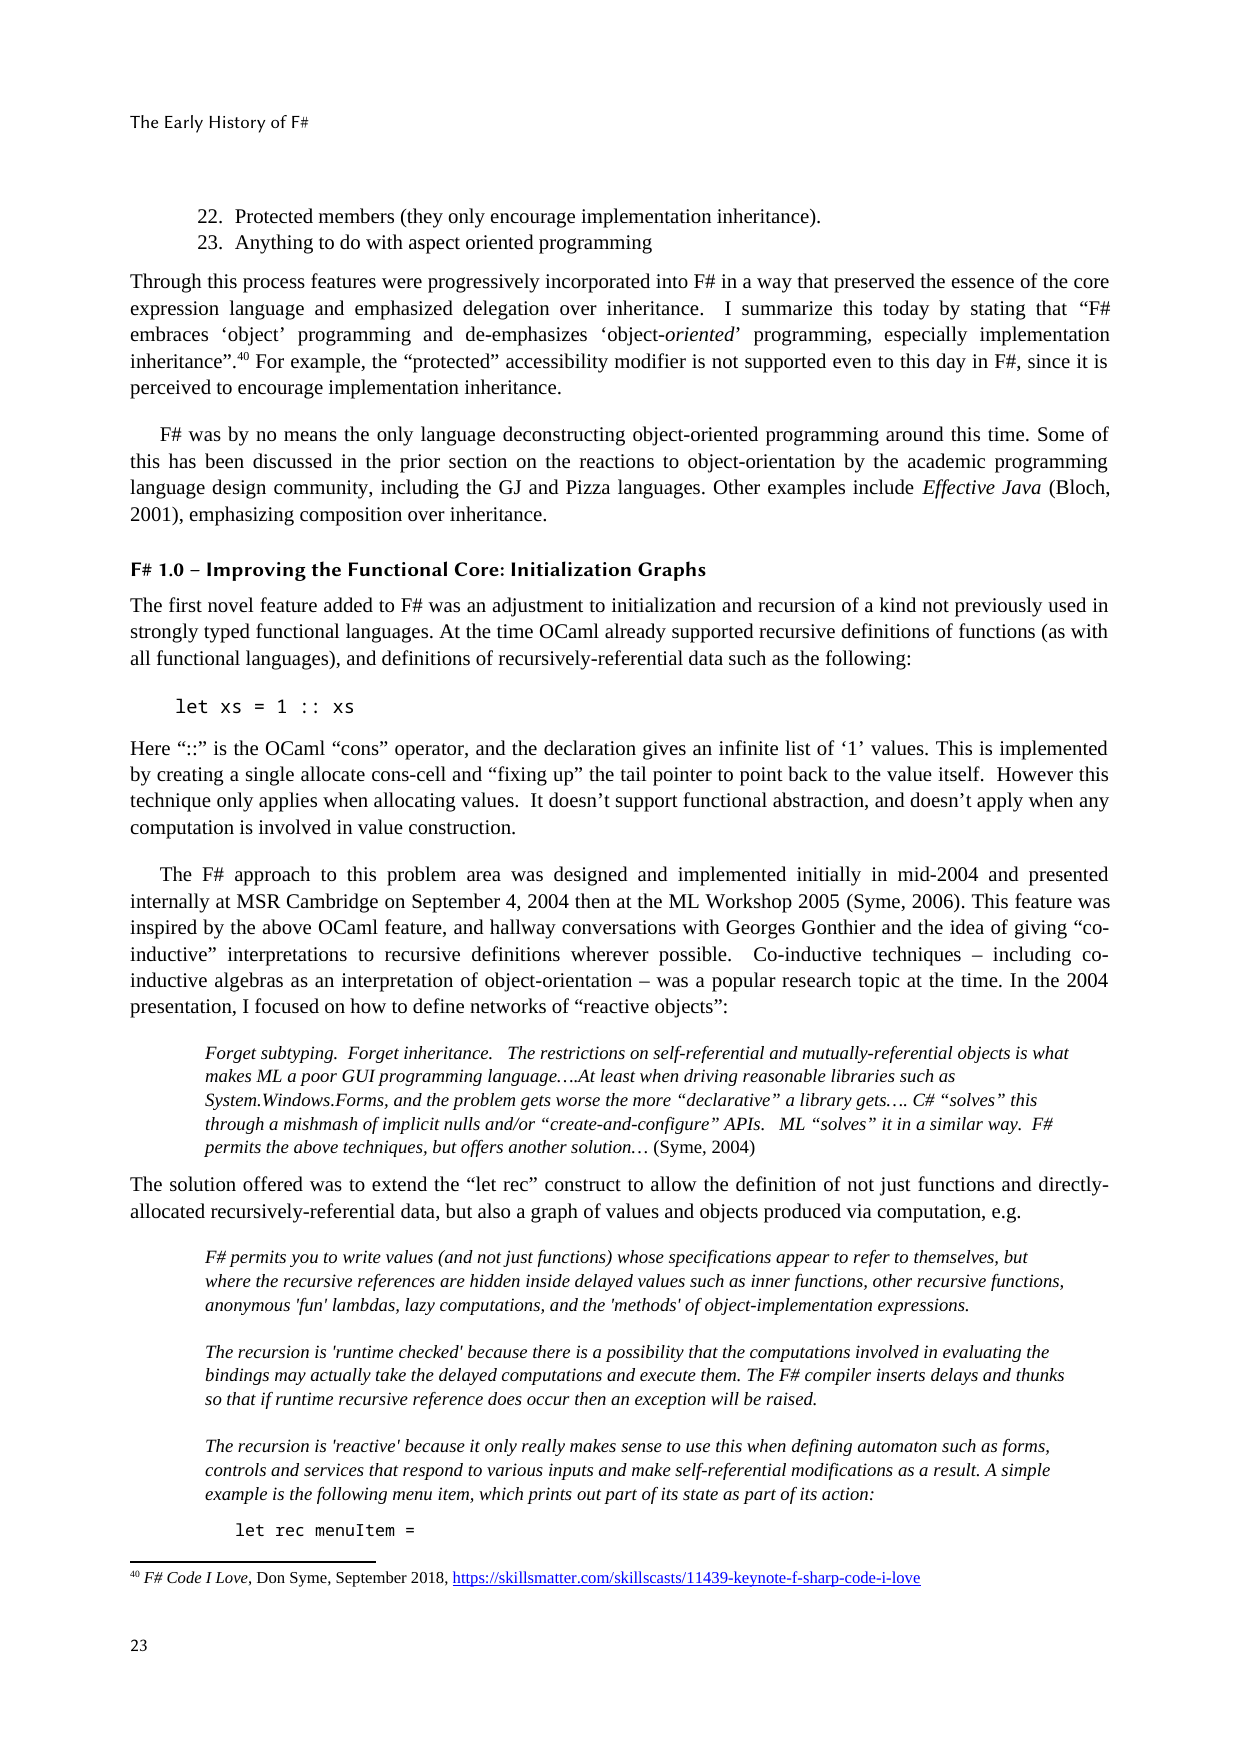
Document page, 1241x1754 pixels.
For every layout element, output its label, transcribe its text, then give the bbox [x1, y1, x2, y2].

text The recursion is 'reactive' because it only really makes sense to use this when defining automaton such as forms, controls and services that respond to various inputs and make self-referential modifications as a result. A simple example is the following menu item, which prints out part of its state as part of its action: [205, 1435, 1072, 1504]
text Here “::” is the OCaml “cons” operator, and the declaration gives an infinite list of ‘1’ values. This is implemented by creating a single allocate cons-cell and “fixing up” the tail pointer to point back to the value itself. However this technique only applies when allocating values. It doesn’t support functional abstraction, and doesn’t apply when any computation is involved in value construction. [130, 735, 1110, 839]
text let xs = 1 :: xs [130, 693, 1110, 719]
text The solution offered was to extend the “let rec” construct to allow the definition of not just functions and directly-allocated recursively-referential data, but also a graph of values and objects produced via computation, e.g. [130, 1172, 1110, 1223]
text let rec menuItem = [205, 1519, 1110, 1541]
text Forget subtyping. Forget inheritance. The restrictions on self-referential and mutually-referential objects is what makes ML a poor GUI programming language….At least when driving reasonable libraries such as System.Windows.Forms, and the problem gets worse the more “declarative” a library gets…. C# “solves” this through a mishmash of implicit nulls and/or “create-and-configure” APIs. ML “solves” it in a similar way. F# permits the above techniques, but offers another solution… [205, 1042, 1072, 1158]
text The first novel feature added to F# was an adjustment to initialization and recursion of a kind not previously used in strongly typed functional languages. At the time OCaml already supported recursive definitions of functions (as with all functional languages), and definitions of recursively-referential data such as the following: [130, 593, 1110, 670]
list Protected members (they only encourage implementation inheritance). [197, 204, 1110, 228]
list Anything to do with aspect oriented programming [197, 230, 1110, 254]
text The recursion is 'runtime checked' because there is a possibility that the computations involved in evaluating the bindings may actually take the delayed computations and execute them. The F# compiler inserts delays and thunks so that if runtime recursive reference does occur then an exception will be raised. [205, 1341, 1072, 1409]
text F# 1.0 – Improving the Functional Core: Initialization Graphs [130, 557, 1110, 581]
text Through this process features were progressively incorporated into F# in a way that preserved the essence of the core expression language and emphasized delegation over inheritance. I summarize this today by stating that “F# embraces ‘object’ programming and de-emphasizes ‘object-oriented’ programming, especially implementation inheritance”. For example, the “protected” accessibility modifier is not supported even to this day in F#, since it is perceived to encourage implementation inheritance. [130, 269, 1110, 399]
text The F# approach to this problem area was designed and implemented initially in mid-2004 and presented internally at MSR Cambridge on September 4, 2004 then at the ML Workshop 2005 . This feature was inspired by the above OCaml feature, and hallway conversations with Georges Gonthier and the idea of giving “co-inductive” interpretations to recursive definitions wherever possible. Co-inductive techniques – including co-inductive algebras as an interpretation of object-orientation – was a popular research topic at the time. In the 2004 presentation, I focused on how to define networks of “reactive objects”: [130, 862, 1110, 1018]
text F# was by no means the only language deconstructing object-oriented programming around this time. Some of this has been discussed in the prior section on the reactions to object-orientation by the academic programming language design community, including the GJ and Pizza languages. Other examples include Effective Java , emphasizing composition over inheritance. [130, 422, 1110, 526]
text F# permits you to write values (and not just functions) whose specifications appear to refer to themselves, but where the recursive references are hidden inside delayed values such as inner functions, other recursive functions, anonymous 'fun' lambdas, lazy computations, and the 'methods' of object-implementation expressions. [205, 1246, 1072, 1315]
